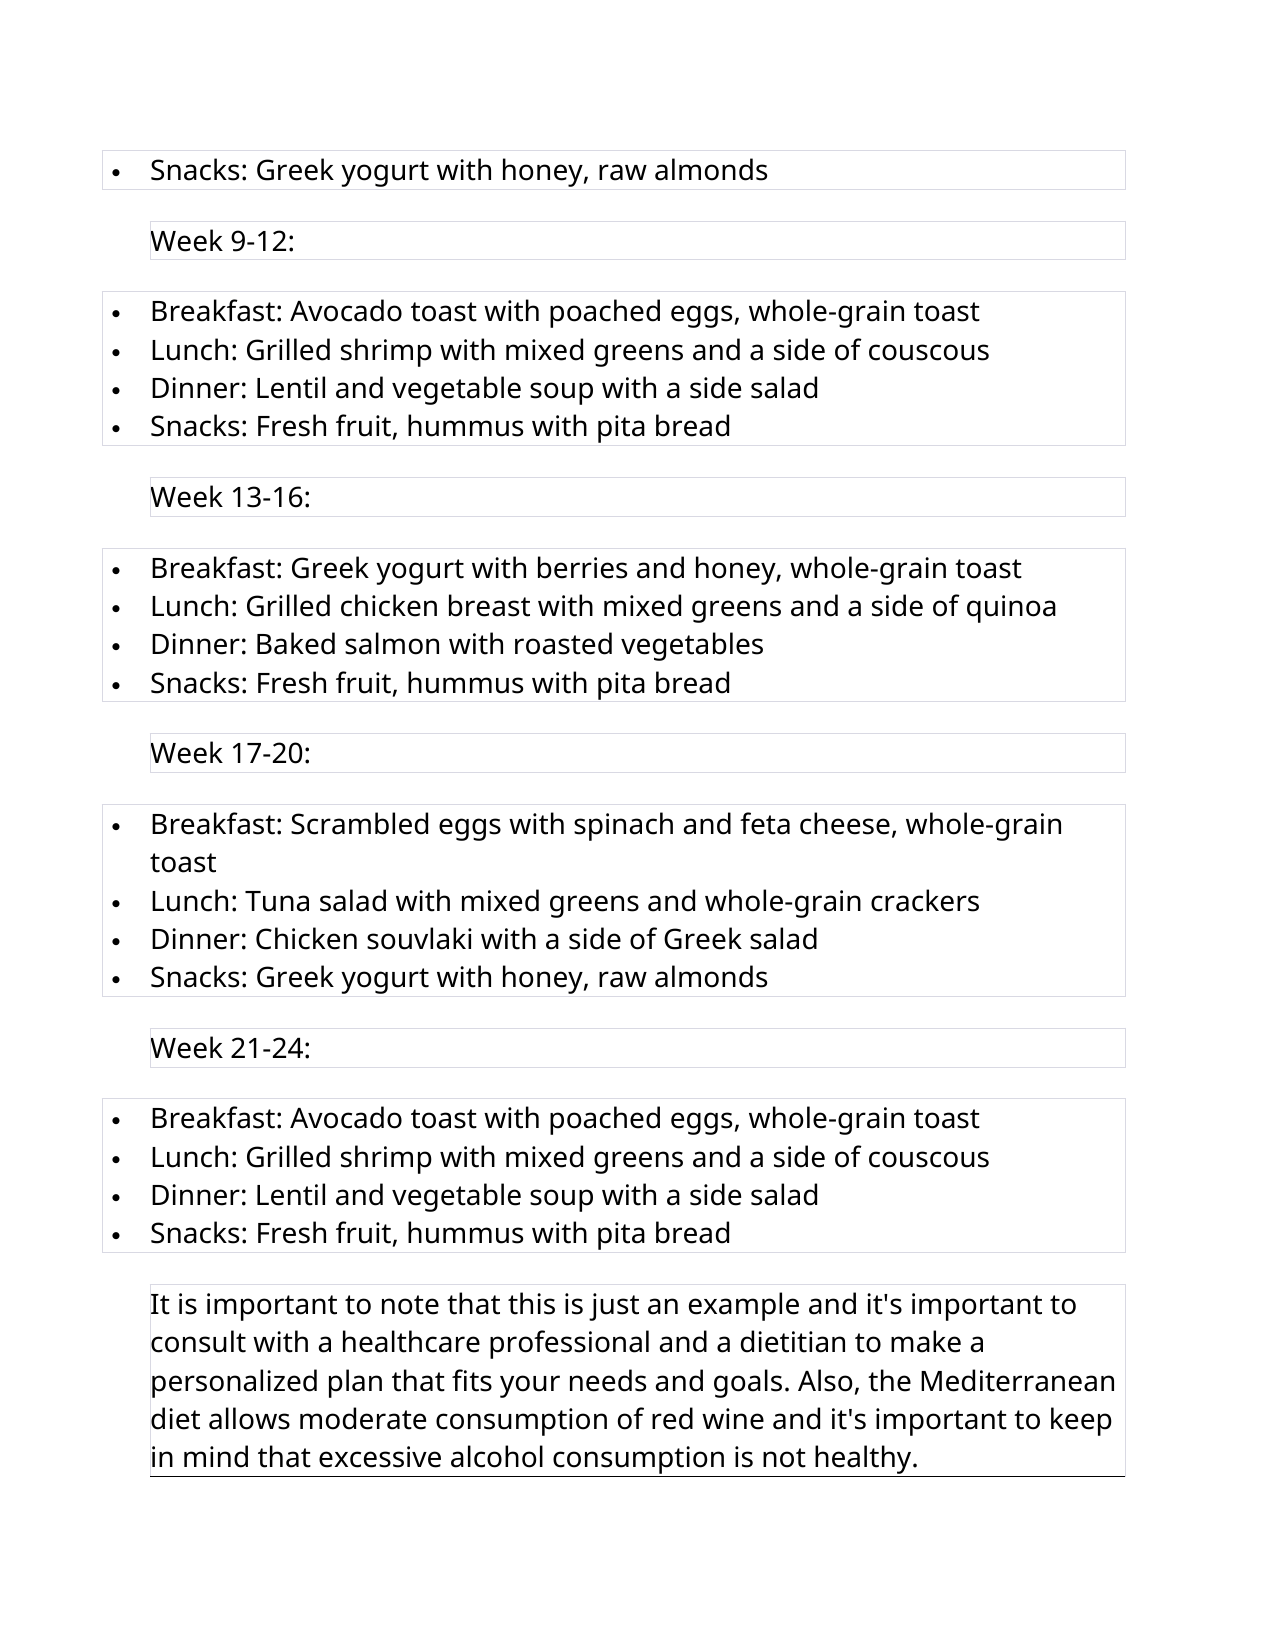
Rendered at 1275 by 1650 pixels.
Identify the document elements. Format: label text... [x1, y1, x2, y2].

list Lunch: Grilled shrimp with mixed greens and a side of couscous [103, 329, 1125, 368]
list Dinner: Lentil and vegetable soup with a side salad [103, 1175, 1125, 1213]
list Dinner: Baked salmon with roasted vegetables [103, 624, 1125, 662]
list Snacks: Fresh fruit, hummus with pita bread [103, 662, 1125, 701]
list Snacks: Fresh fruit, hummus with pita bread [103, 1213, 1125, 1252]
list Snacks: Fresh fruit, hummus with pita bread [103, 406, 1125, 445]
list Lunch: Tuna salad with mixed greens and whole-grain crackers [103, 880, 1125, 919]
list Breakfast: Avocado toast with poached eggs, whole-grain toast [103, 1099, 1125, 1137]
text It is important to note that this is just an example and it's important to consult with a healthcare professional and a dietitian to make a personalized plan that fits your needs and goals. Also, the Mediterranean diet allows moderate consumption of red wine and it's important to keep in mind that excessive alcohol consumption is not healthy. [151, 1285, 1125, 1476]
text Week 21-24: [151, 1029, 1125, 1067]
list Dinner: Chicken souvlaki with a side of Greek salad [103, 919, 1125, 957]
text Week 17-20: [151, 734, 1125, 772]
list Breakfast: Avocado toast with poached eggs, whole-grain toast [103, 292, 1125, 329]
list Breakfast: Greek yogurt with berries and honey, whole-grain toast [103, 549, 1125, 586]
list Dinner: Lentil and vegetable soup with a side salad [103, 368, 1125, 406]
list Lunch: Grilled chicken breast with mixed greens and a side of quinoa [103, 586, 1125, 624]
list Breakfast: Scrambled eggs with spinach and feta cheese, whole-grain toast [103, 805, 1125, 880]
list Snacks: Greek yogurt with honey, raw almonds [103, 957, 1125, 996]
list Lunch: Grilled shrimp with mixed greens and a side of couscous [103, 1137, 1125, 1175]
list Snacks: Greek yogurt with honey, raw almonds [103, 151, 1125, 189]
text Week 9-12: [151, 222, 1125, 259]
text Week 13-16: [151, 478, 1125, 516]
